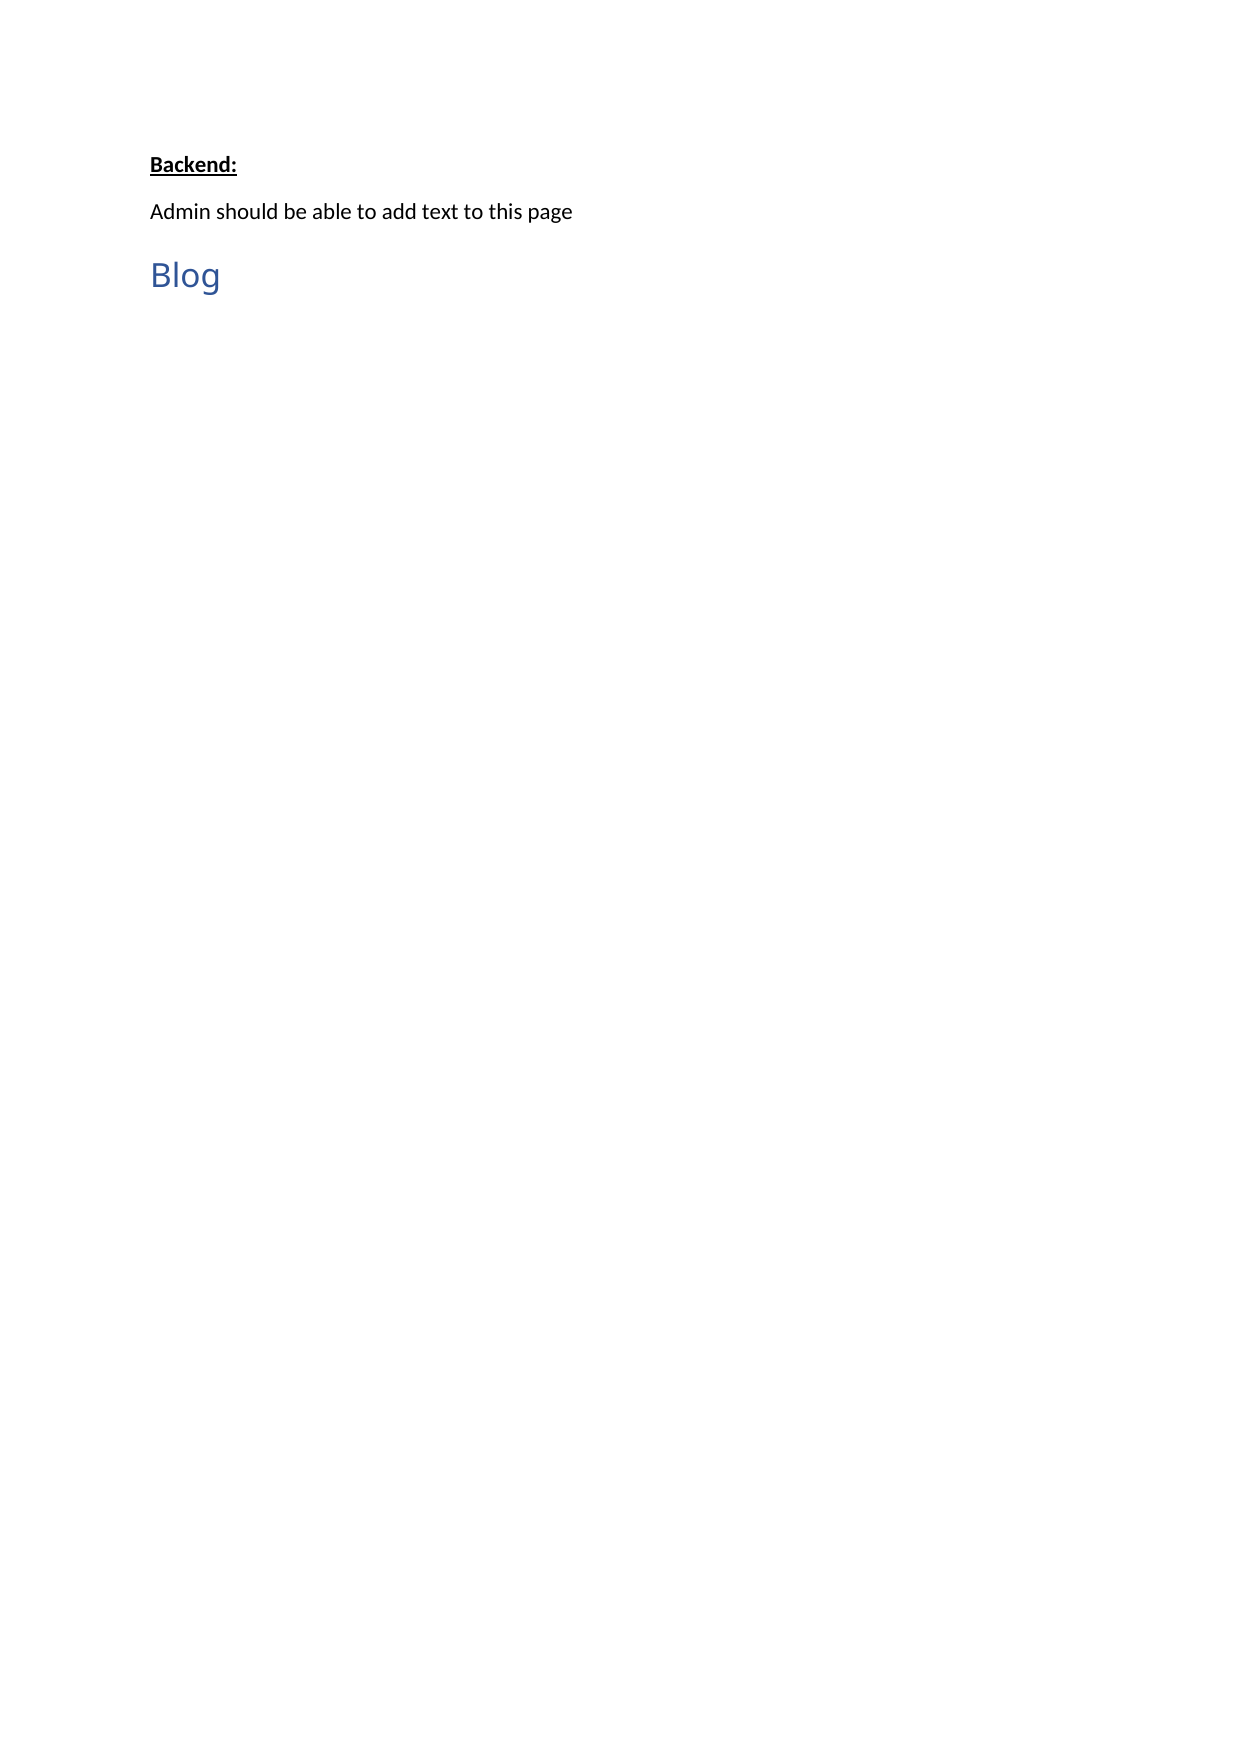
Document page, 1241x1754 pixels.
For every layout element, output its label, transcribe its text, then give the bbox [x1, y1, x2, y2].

subtitle Blog [150, 252, 1090, 297]
text Admin should be able to add text to this page [150, 197, 1090, 225]
text Backend: [150, 150, 1090, 178]
